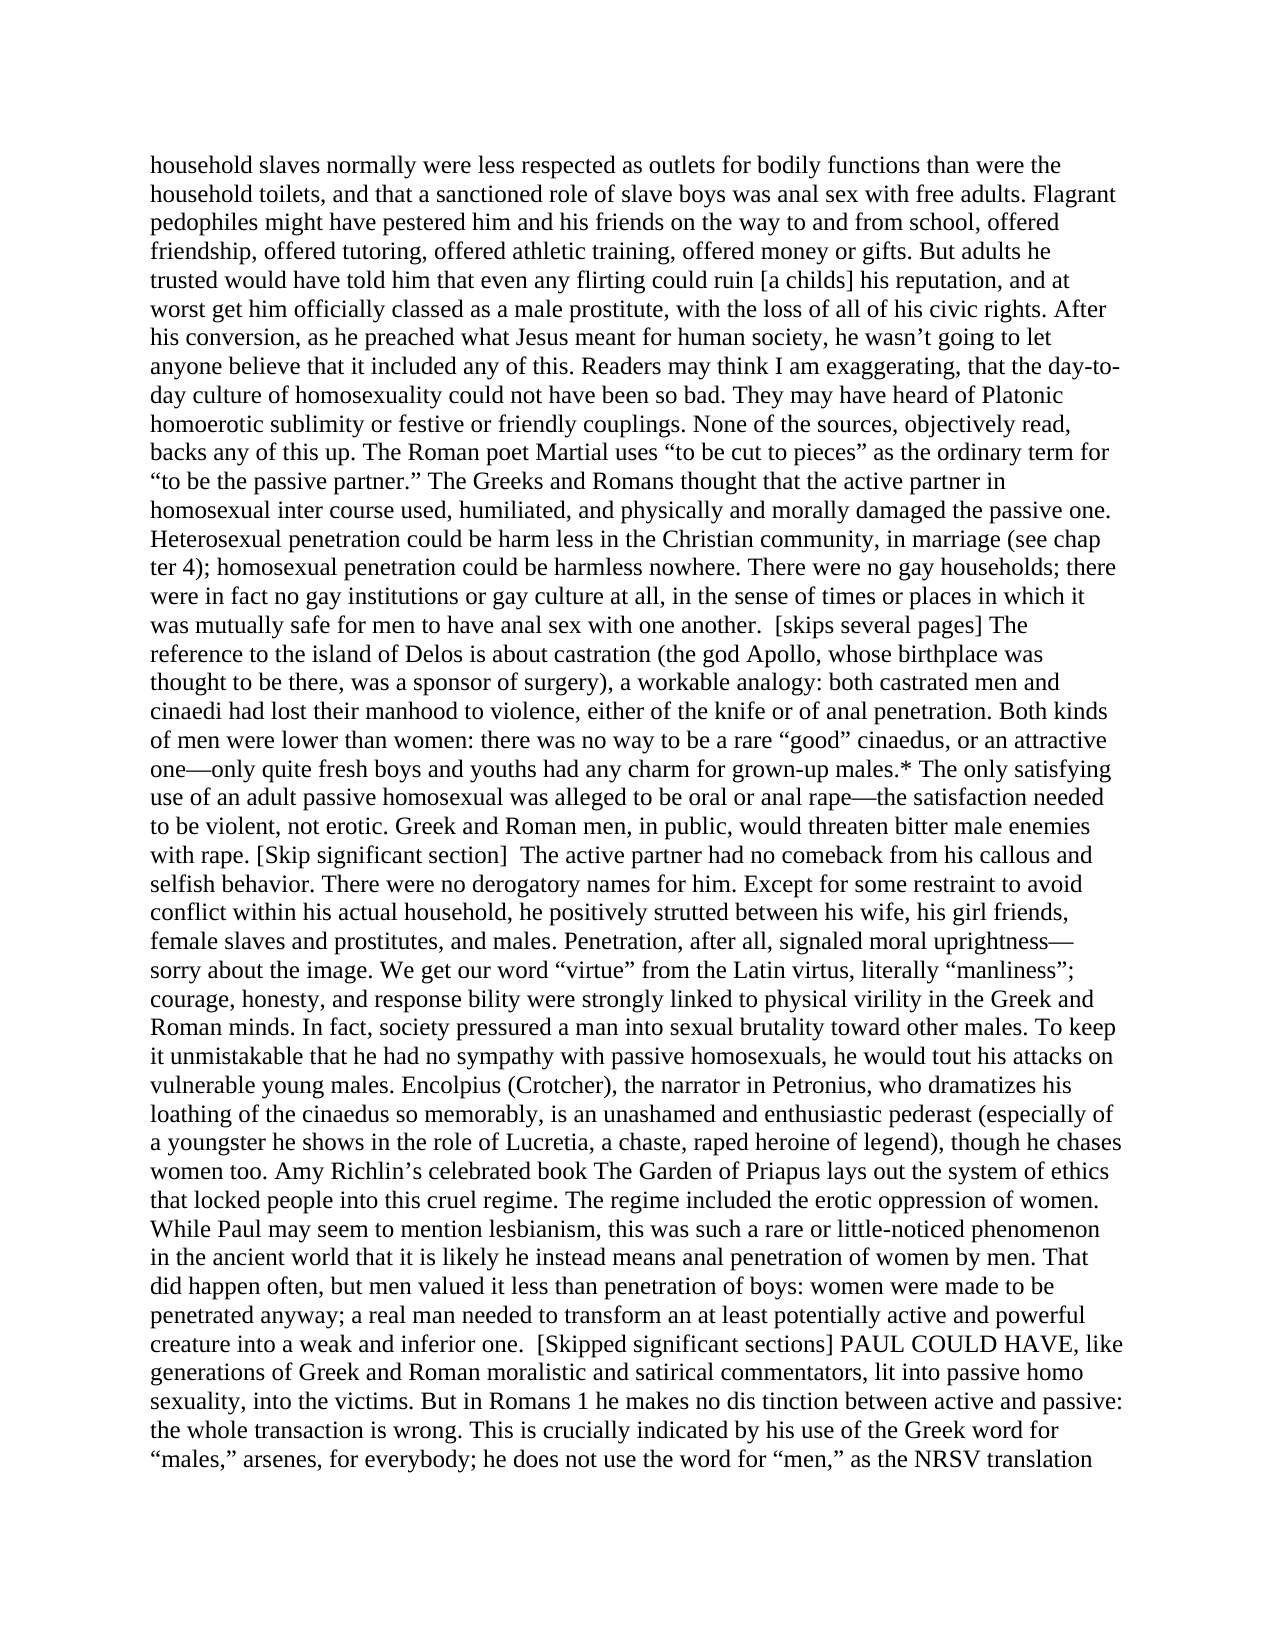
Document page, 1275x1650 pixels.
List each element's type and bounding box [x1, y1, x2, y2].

text [150, 150, 1125, 1472]
